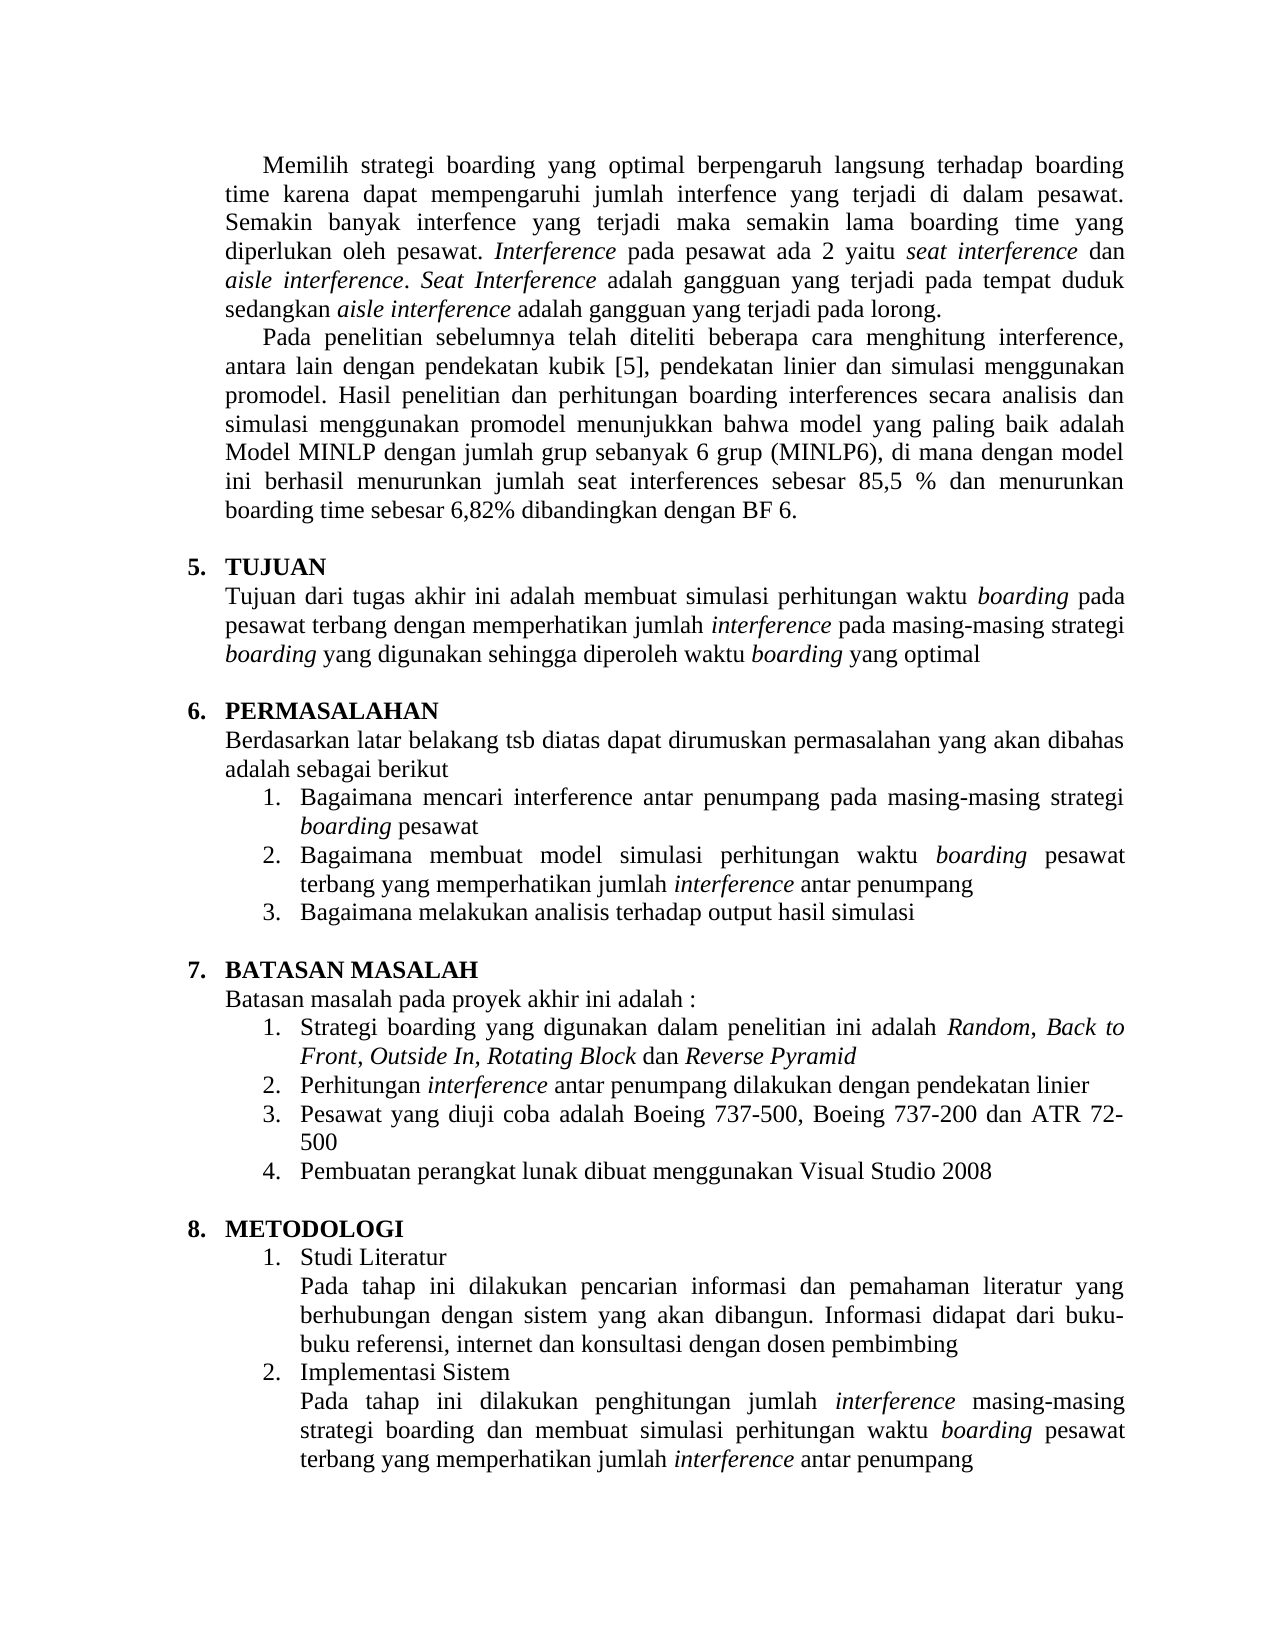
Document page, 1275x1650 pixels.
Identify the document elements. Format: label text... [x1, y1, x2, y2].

text Pada penelitian sebelumnya telah diteliti beberapa cara menghitung interference, antara lain dengan pendekatan kubik [5], pendekatan linier dan simulasi menggunakan promodel. Hasil penelitian dan perhitungan boarding interferences secara analisis dan simulasi menggunakan promodel menunjukkan bahwa model yang paling baik adalah Model MINLP dengan jumlah grup sebanyak 6 grup (MINLP6), di mana dengan model ini berhasil menurunkan jumlah seat interferences sebesar 85,5 % dan menurunkan boarding time sebesar 6,82% dibandingkan dengan BF 6. [225, 322, 1125, 524]
list Pada tahap ini dilakukan penghitungan jumlah interference masing-masing strategi boarding dan membuat simulasi perhitungan waktu boarding pesawat terbang yang memperhatikan jumlah interference antar penumpang [300, 1386, 1125, 1472]
list Bagaimana mencari interference antar penumpang pada masing-masing strategi boarding pesawat [262, 782, 1125, 840]
list METODOLOGI [187, 1214, 1125, 1242]
list Pesawat yang diuji coba adalah Boeing 737-500, Boeing 737-200 dan ATR 72-500 [262, 1099, 1125, 1156]
text Memilih strategi boarding yang optimal berpengaruh langsung terhadap boarding time karena dapat mempengaruhi jumlah interfence yang terjadi di dalam pesawat. Semakin banyak interfence yang terjadi maka semakin lama boarding time yang diperlukan oleh pesawat. Interference pada pesawat ada 2 yaitu seat interference dan aisle interference. Seat Interference adalah gangguan yang terjadi pada tempat duduk sedangkan aisle interference adalah gangguan yang terjadi pada lorong. [225, 150, 1125, 322]
list Berdasarkan latar belakang tsb diatas dapat dirumuskan permasalahan yang akan dibahas adalah sebagai berikut [225, 725, 1125, 782]
list Perhitungan interference antar penumpang dilakukan dengan pendekatan linier [262, 1070, 1125, 1099]
list Batasan masalah pada proyek akhir ini adalah : [225, 984, 1125, 1012]
list Studi Literatur [262, 1242, 1125, 1271]
list BATASAN MASALAH [187, 955, 1125, 984]
list TUJUAN [187, 552, 1125, 581]
list Pada tahap ini dilakukan pencarian informasi dan pemahaman literatur yang berhubungan dengan sistem yang akan dibangun. Informasi didapat dari buku-buku referensi, internet dan konsultasi dengan dosen pembimbing [300, 1271, 1125, 1357]
list Bagaimana membuat model simulasi perhitungan waktu boarding pesawat terbang yang memperhatikan jumlah interference antar penumpang [262, 840, 1125, 897]
list PERMASALAHAN [187, 696, 1125, 725]
list Bagaimana melakukan analisis terhadap output hasil simulasi [262, 897, 1125, 926]
list Pembuatan perangkat lunak dibuat menggunakan Visual Studio 2008 [262, 1156, 1125, 1185]
list Implementasi Sistem [262, 1357, 1125, 1386]
list Strategi boarding yang digunakan dalam penelitian ini adalah Random, Back to Front, Outside In, Rotating Block dan Reverse Pyramid [262, 1012, 1125, 1070]
list Tujuan dari tugas akhir ini adalah membuat simulasi perhitungan waktu boarding pada pesawat terbang dengan memperhatikan jumlah interference pada masing-masing strategi boarding yang digunakan sehingga diperoleh waktu boarding yang optimal [225, 581, 1125, 667]
